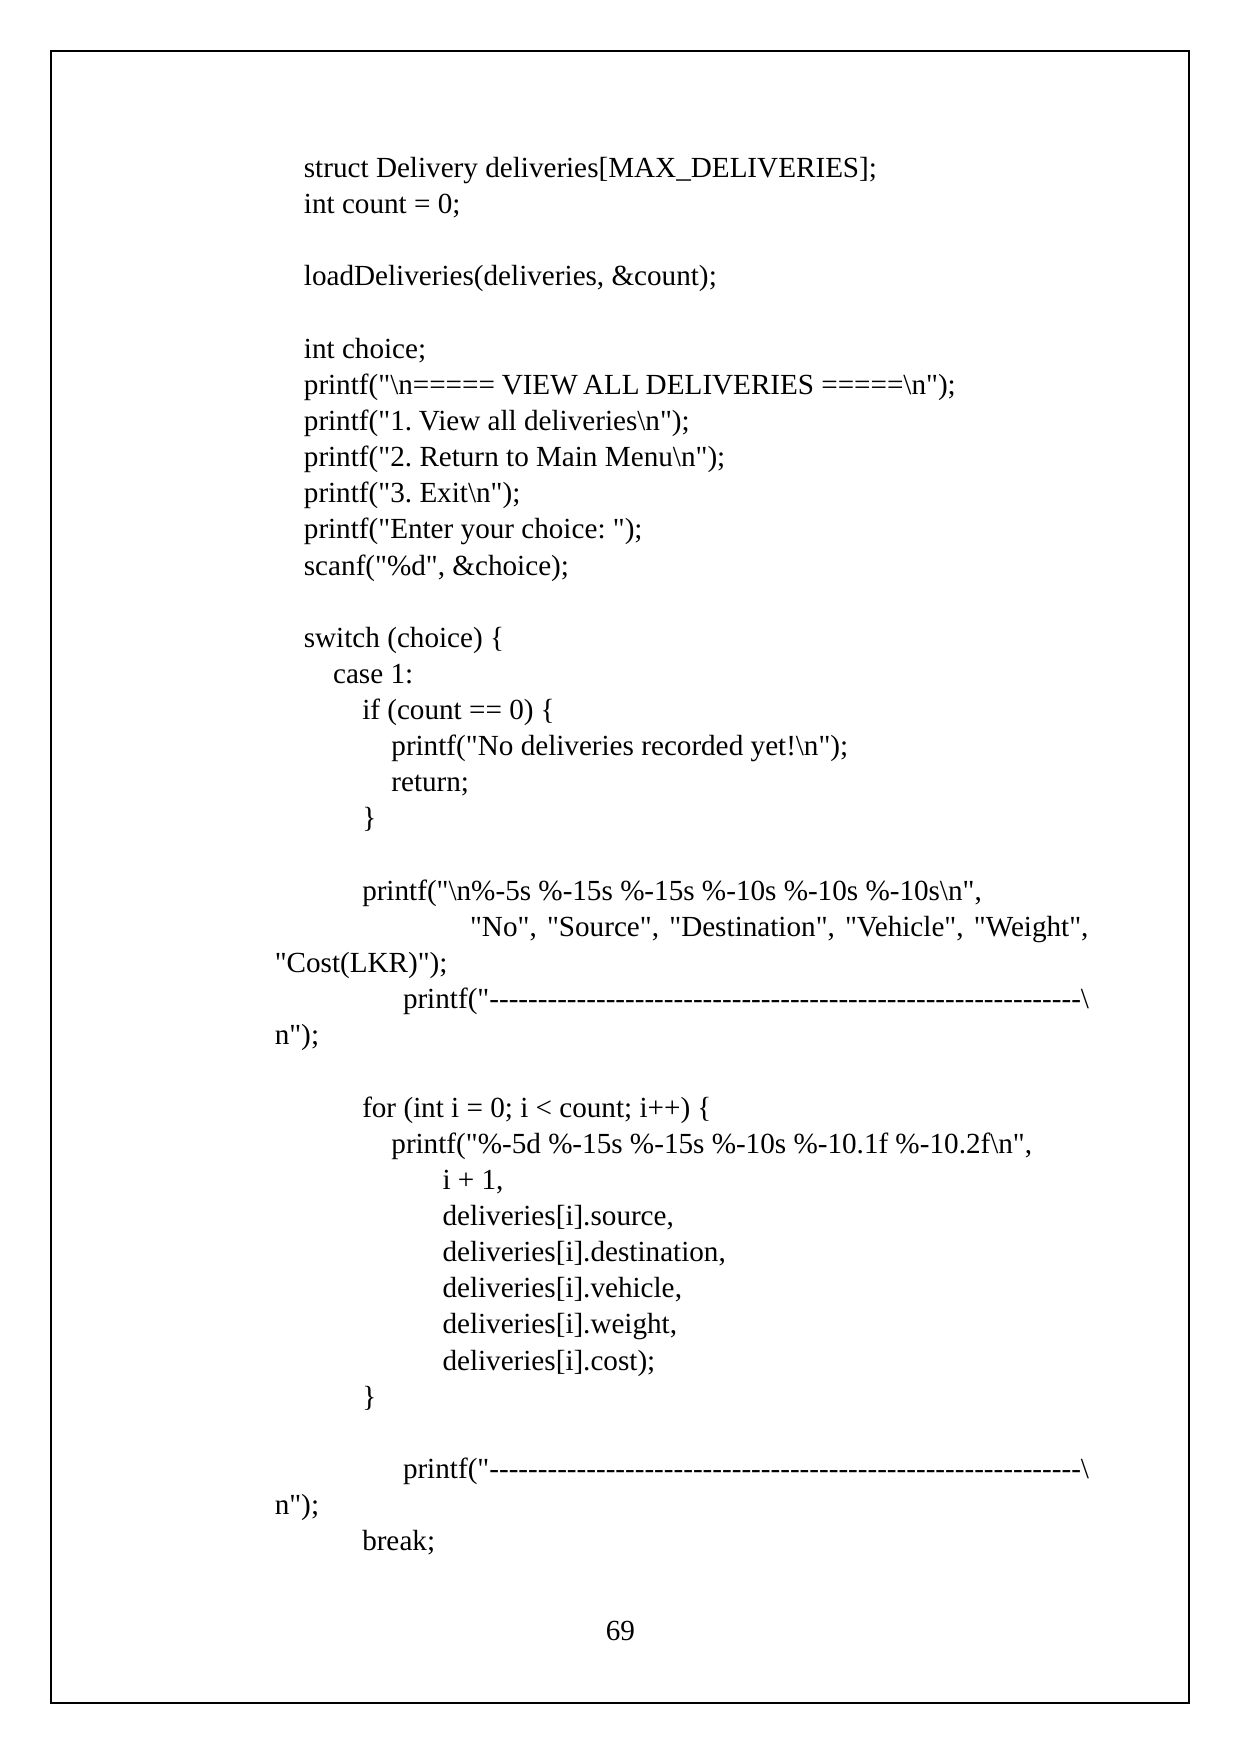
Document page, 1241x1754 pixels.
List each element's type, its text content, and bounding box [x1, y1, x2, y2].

list int count = 0; [274, 186, 1090, 220]
list deliveries[i].vehicle, [274, 1271, 1090, 1304]
list printf("-------------------------------------------------------------\n"); [274, 981, 1090, 1051]
list scanf("%d", &choice); [274, 548, 1090, 581]
list struct Delivery deliveries[MAX_DELIVERIES]; [274, 150, 1090, 183]
list printf("%-5d %-15s %-15s %-10s %-10.1f %-10.2f\n", [274, 1126, 1090, 1159]
list i + 1, [274, 1162, 1090, 1196]
list break; [274, 1523, 1090, 1557]
list switch (choice) { [274, 620, 1090, 653]
list deliveries[i].source, [274, 1198, 1090, 1232]
list deliveries[i].cost); [274, 1343, 1090, 1376]
list case 1: [274, 656, 1090, 689]
list "No", "Source", "Destination", "Vehicle", "Weight", "Cost(LKR)"); [274, 909, 1090, 979]
list printf("\n===== VIEW ALL DELIVERIES =====\n"); [274, 367, 1090, 400]
list printf("2. Return to Main Menu\n"); [274, 439, 1090, 473]
list printf("No deliveries recorded yet!\n"); [274, 728, 1090, 762]
list if (count == 0) { [274, 692, 1090, 726]
list printf("3. Exit\n"); [274, 475, 1090, 509]
list for (int i = 0; i < count; i++) { [274, 1090, 1090, 1123]
list printf("Enter your choice: "); [274, 511, 1090, 545]
list } [274, 1379, 1090, 1412]
list deliveries[i].destination, [274, 1234, 1090, 1268]
list return; [274, 764, 1090, 798]
list printf("1. View all deliveries\n"); [274, 403, 1090, 437]
list int choice; [274, 331, 1090, 364]
list printf("\n%-5s %-15s %-15s %-10s %-10s %-10s\n", [274, 873, 1090, 906]
list deliveries[i].weight, [274, 1307, 1090, 1340]
list loadDeliveries(deliveries, &count); [274, 258, 1090, 292]
list } [274, 801, 1090, 834]
list printf("-------------------------------------------------------------\n"); [274, 1451, 1090, 1521]
